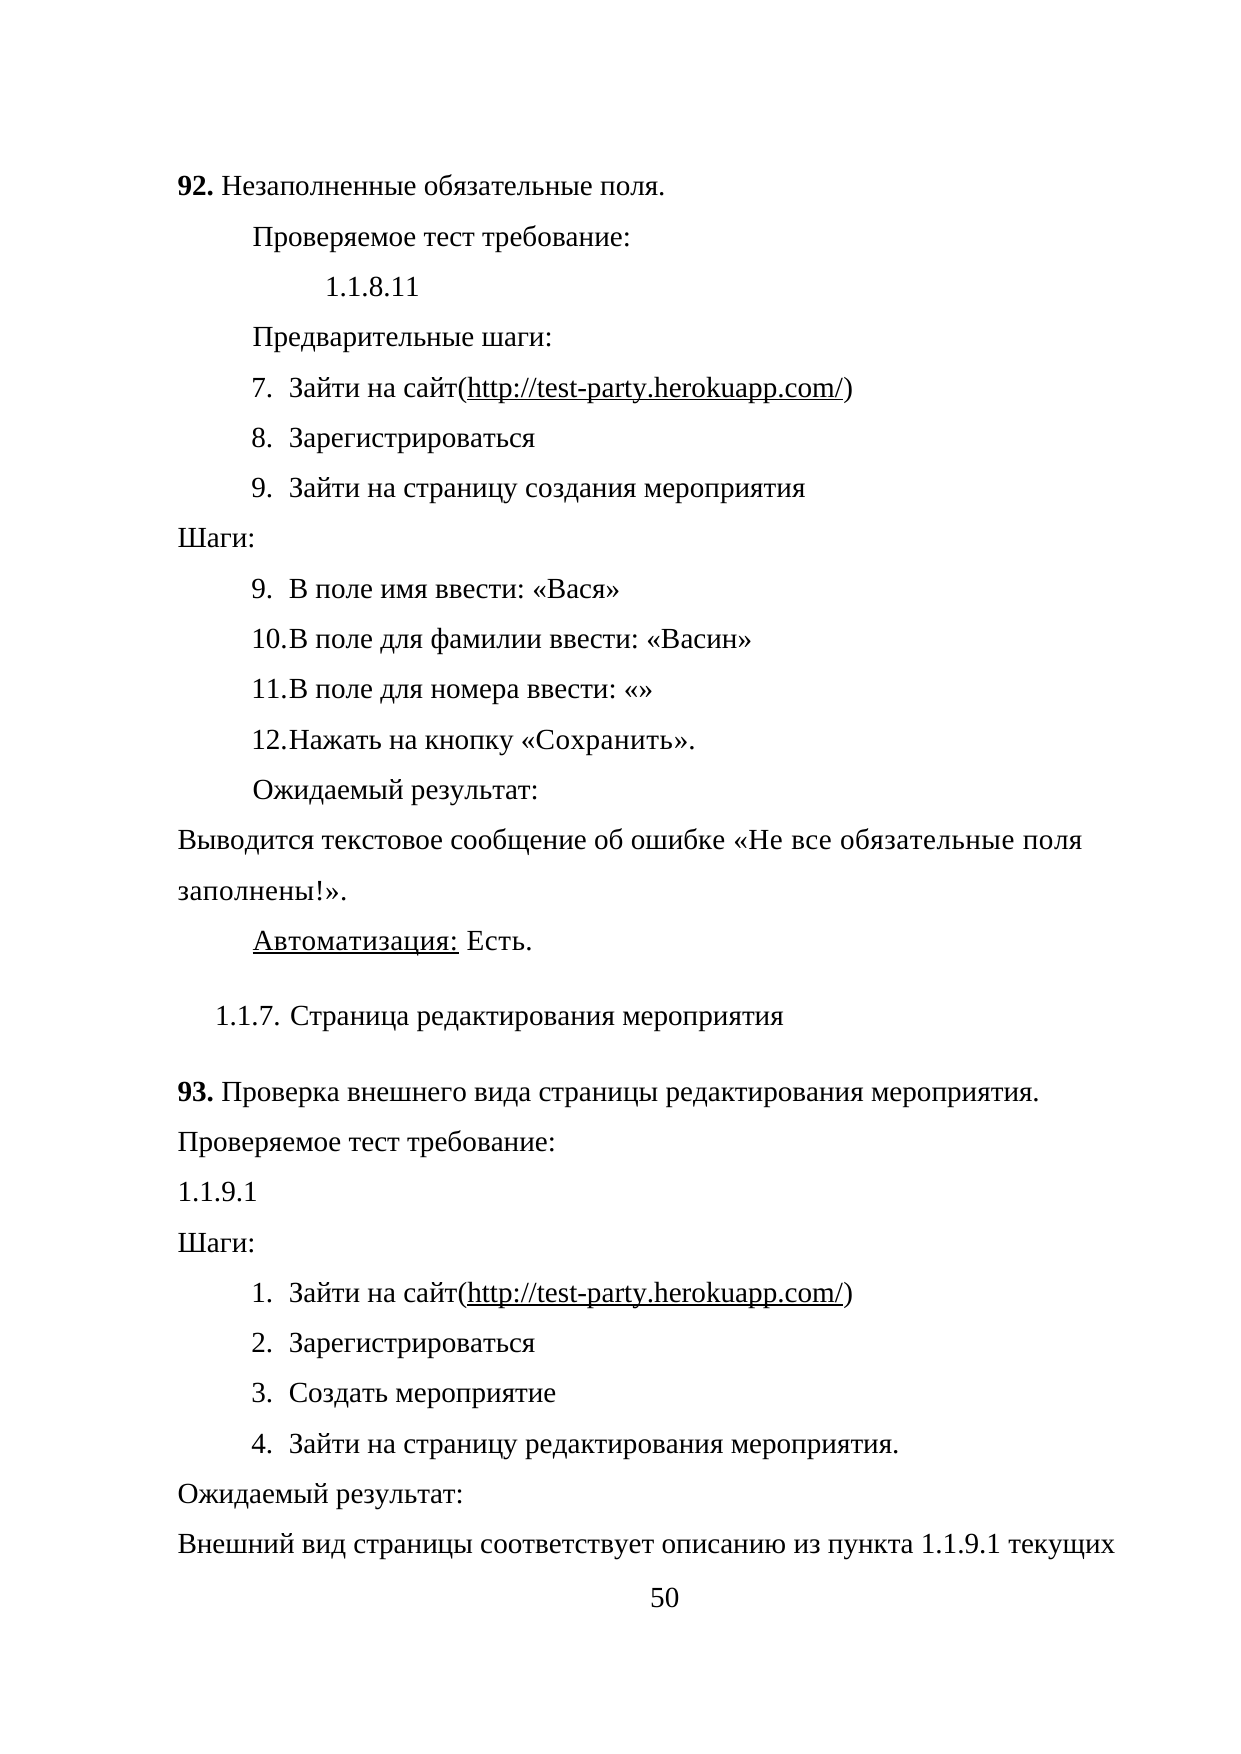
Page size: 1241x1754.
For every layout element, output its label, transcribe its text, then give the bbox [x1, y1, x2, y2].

list Нажать на кнопку «Сохранить». [251, 722, 1152, 755]
text 1.1.9.1 [177, 1174, 1152, 1208]
text Шаги: [177, 1225, 1152, 1258]
list Предварительные шаги: [252, 319, 1152, 353]
list Создать мероприятие [251, 1376, 1152, 1409]
list Зайти на страницу создания мероприятия [251, 470, 1152, 504]
list Зайти на сайт(http://test-party.herokuapp.com/) [251, 1275, 1152, 1308]
text Выводится текстовое сообщение об ошибке «Не все обязательные поля заполнены!». [177, 822, 1152, 906]
list 1.1.8.11 [252, 269, 1152, 303]
subtitle Страница редактирования мероприятия [215, 998, 1152, 1032]
list Зайти на страницу редактирования мероприятия. [251, 1426, 1152, 1459]
list В поле для номера ввести: «» [251, 672, 1152, 705]
list Автоматизация: Есть. [252, 923, 1152, 957]
list В поле для фамилии ввести: «Васин» [251, 621, 1152, 655]
list В поле имя ввести: «Вася» [251, 571, 1152, 604]
text Шаги: [177, 521, 1152, 554]
list Зарегистрироваться [251, 1325, 1152, 1359]
list Проверка внешнего вида страницы редактирования мероприятия. [177, 1074, 1152, 1107]
list Зарегистрироваться [251, 420, 1152, 453]
list Проверяемое тест требование: [252, 219, 1152, 252]
list Незаполненные обязательные поля. [177, 168, 1152, 202]
list Ожидаемый результат: [252, 772, 1152, 806]
list Зайти на сайт(http://test-party.herokuapp.com/) [251, 370, 1152, 403]
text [177, 1527, 1152, 1560]
text Проверяемое тест требование: [177, 1124, 1152, 1158]
text Ожидаемый результат: [177, 1476, 1152, 1510]
